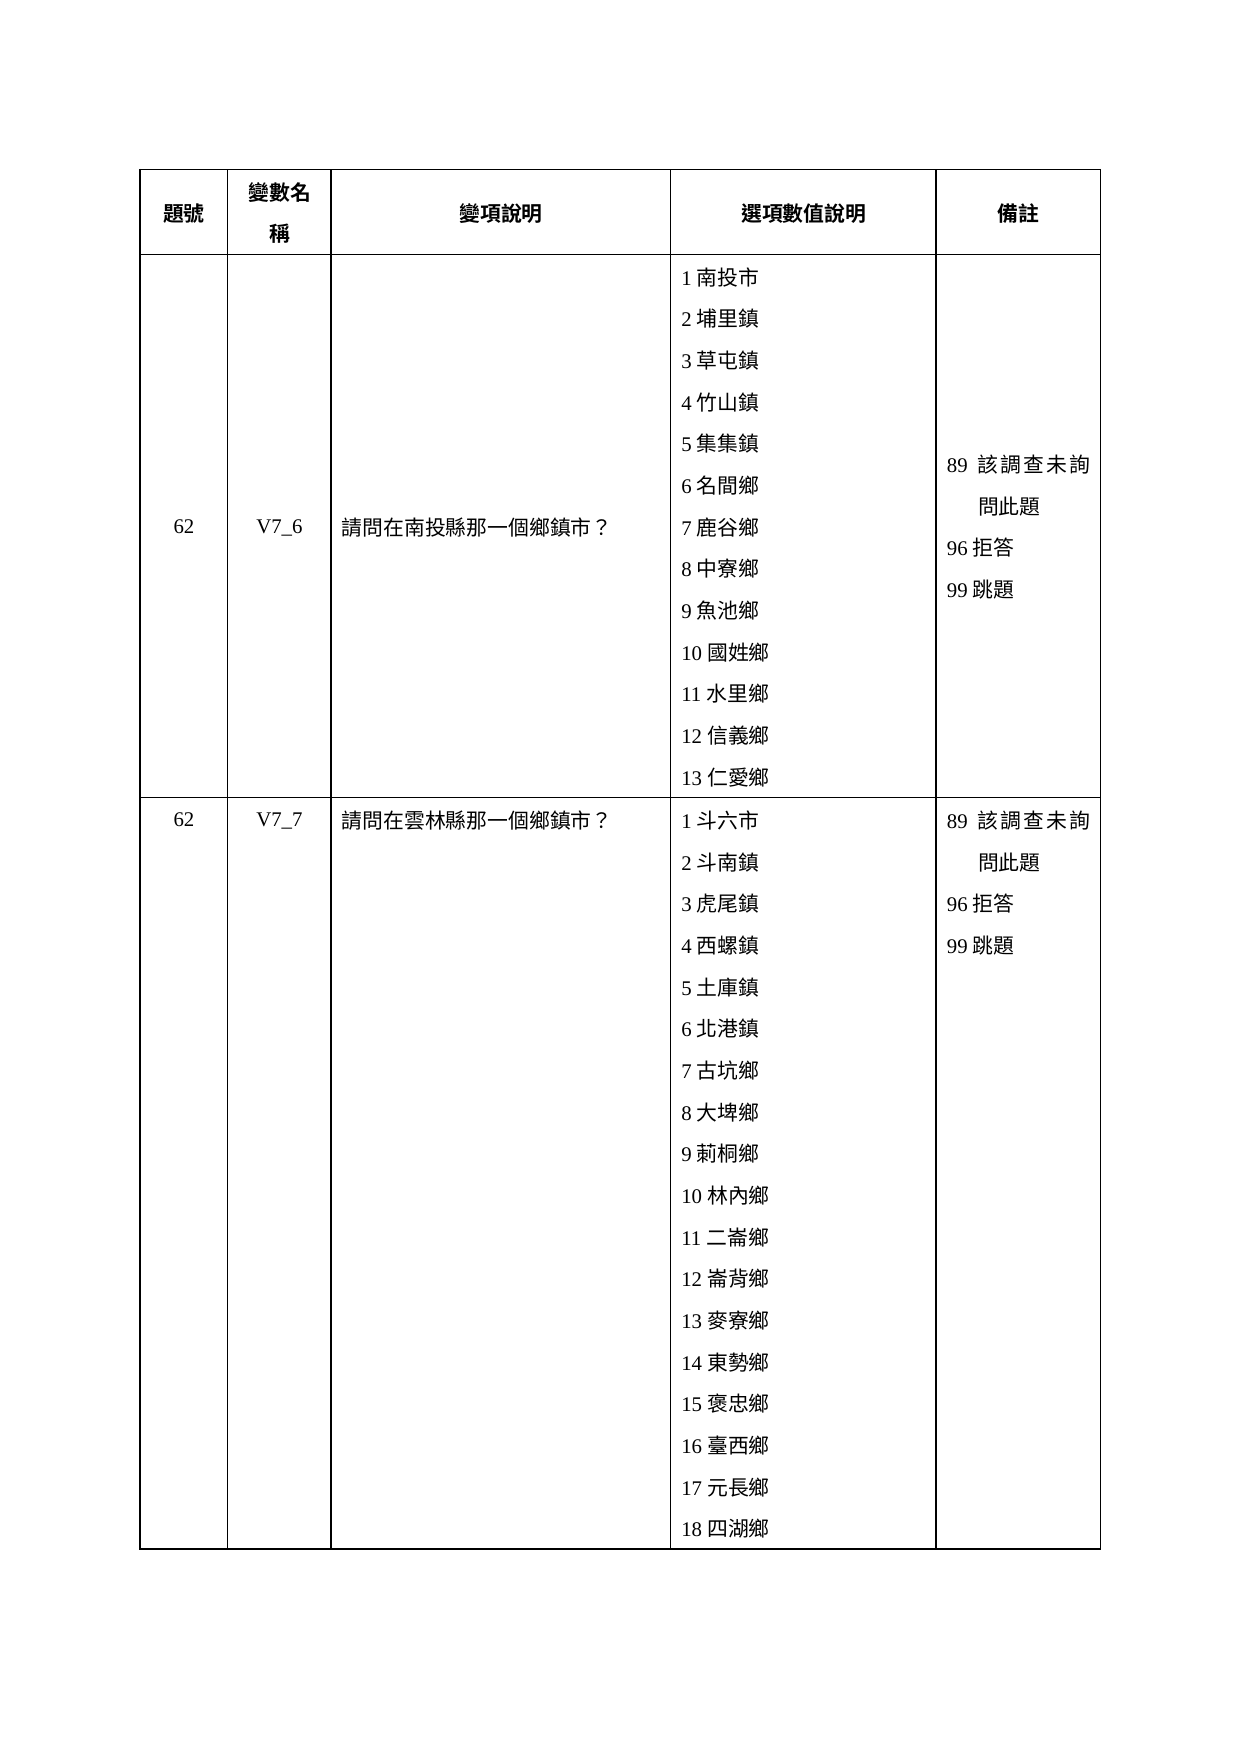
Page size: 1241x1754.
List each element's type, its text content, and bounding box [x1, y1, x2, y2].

table_cell 請問在雲林縣那一個鄉鎮市？ [332, 798, 670, 1548]
table_header 變項說明 [332, 170, 670, 253]
table_cell 89 該調查未詢問此題 96 拒答 99 跳題 [937, 255, 1100, 797]
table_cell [671, 798, 935, 1548]
table_cell 62 [141, 798, 227, 1548]
table_header 選項數值說明 [671, 170, 935, 253]
table_cell 請問在南投縣那一個鄉鎮市？ [332, 255, 670, 797]
table_cell 89 該調查未詢問此題 96 拒答 99 跳題 [937, 798, 1100, 1548]
table_header 備註 [937, 170, 1100, 253]
table_cell 1 南投市 2 埔里鎮 3 草屯鎮 4 竹山鎮 5 集集鎮 6 名間鄉 7 鹿谷鄉 8 中寮鄉 9 魚池鄉 10 國姓鄉 11 水里鄉 12 信義鄉 13 仁愛鄉 [671, 255, 935, 797]
table_header 題號 [141, 170, 227, 253]
table_cell V7_7 [228, 798, 330, 1548]
table_header 變數名稱 [228, 170, 330, 253]
table_cell V7_6 [228, 255, 330, 797]
table_cell 62 [141, 255, 227, 797]
